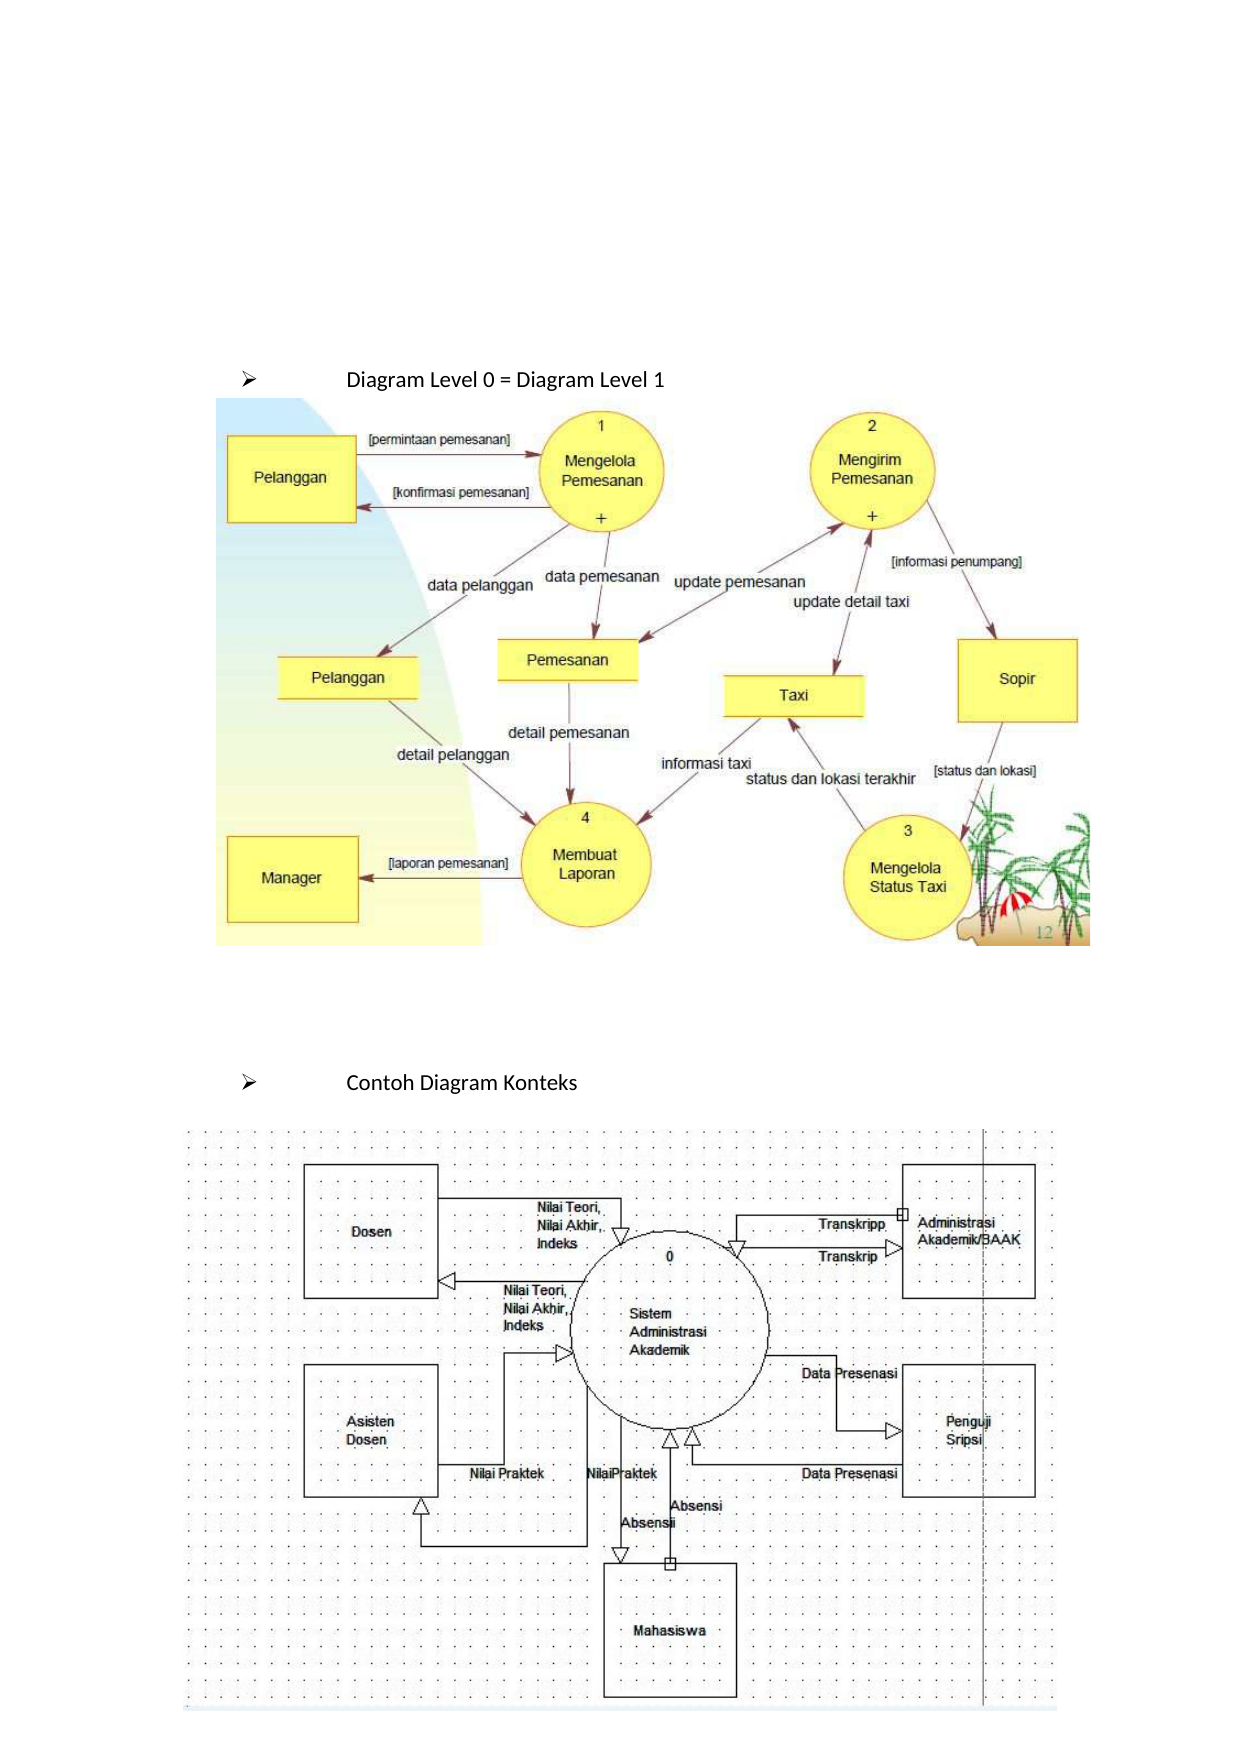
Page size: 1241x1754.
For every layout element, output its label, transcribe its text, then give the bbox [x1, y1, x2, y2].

list Contoh Diagram Konteks [240, 1068, 1063, 1096]
picture [216, 398, 1091, 946]
list Diagram Level 0 = Diagram Level 1 [240, 365, 1063, 393]
picture [183, 1129, 1058, 1711]
